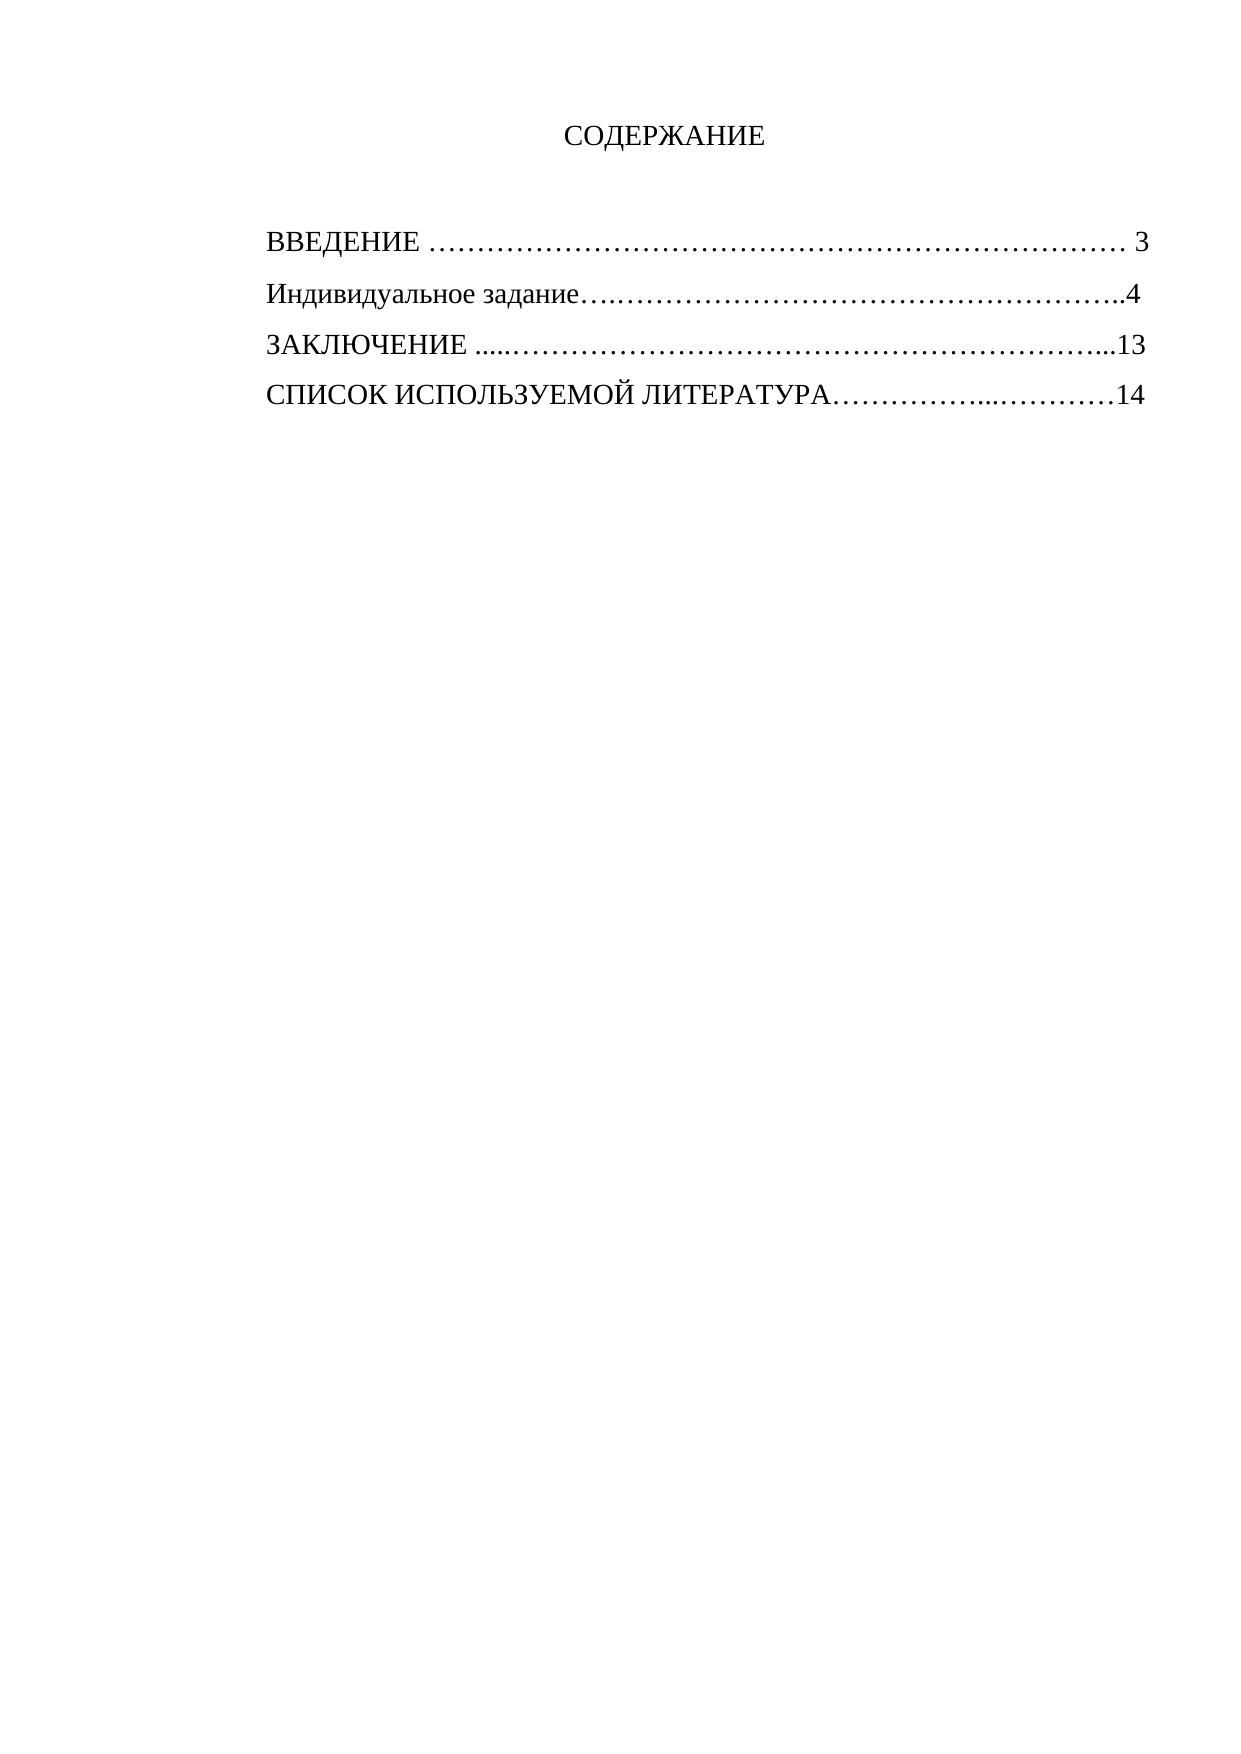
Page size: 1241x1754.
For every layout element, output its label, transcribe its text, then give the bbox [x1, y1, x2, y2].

text ЗАКЛЮЧЕНИЕ .....……………………………………………………...13 [177, 327, 1152, 360]
list СПИСОК ИСПОЛЬЗУЕМОЙ ЛИТЕРАТУРА……………...…………14 [177, 377, 1152, 411]
text Индивидуальное задание….……………………………………………..4 [177, 277, 1152, 310]
text ВВЕДЕНИЕ ……………………………………………………………… 3 [177, 224, 1152, 257]
text СОДЕРЖАНИЕ [177, 118, 1152, 152]
